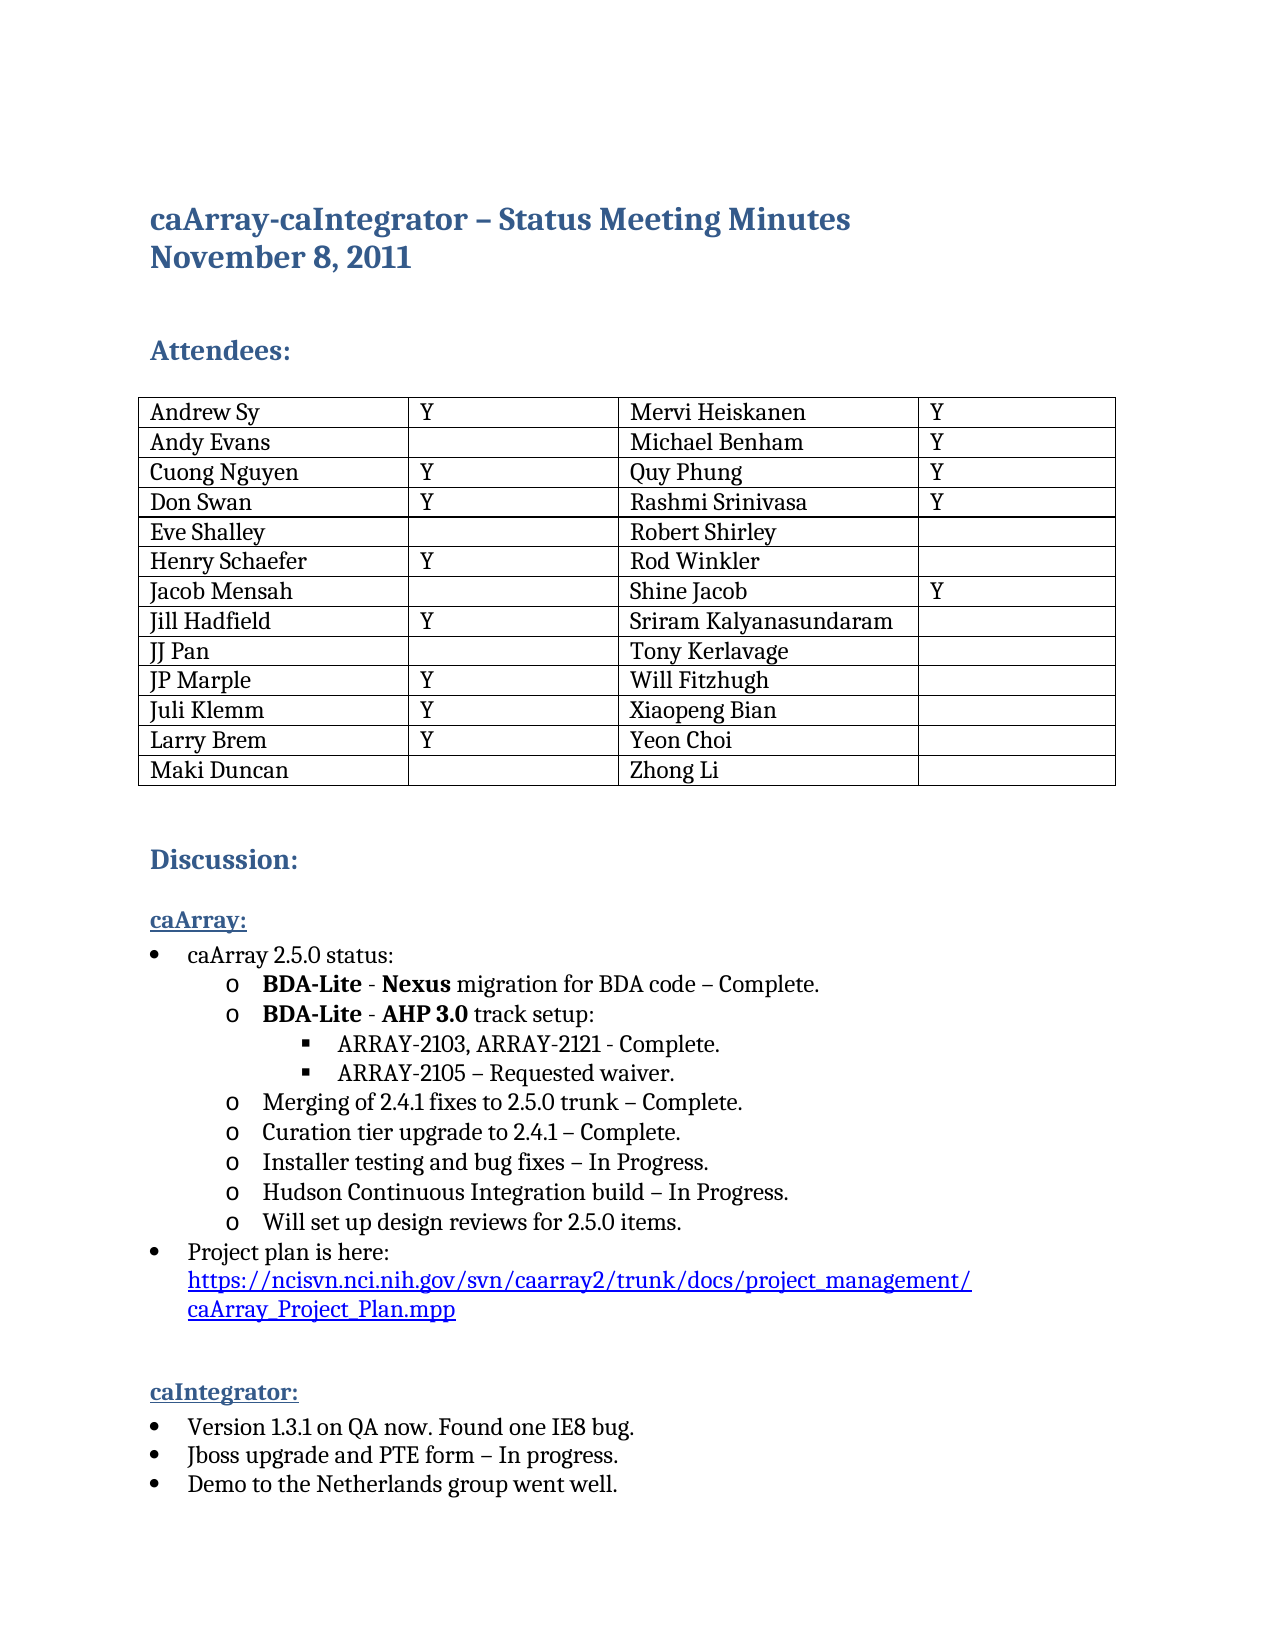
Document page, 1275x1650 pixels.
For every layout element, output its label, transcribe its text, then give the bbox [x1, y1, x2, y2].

list Project plan is here: https://ncisvn.nci.nih.gov/svn/caarray2/trunk/docs/project_management/caArray_Project_Plan.mpp [150, 1237, 1125, 1324]
table_cell Rashmi Srinivasa [619, 488, 918, 516]
subtitle Discussion: [150, 843, 1125, 877]
list Merging of 2.4.1 fixes to 2.5.0 trunk – Complete. [225, 1087, 1125, 1117]
table_cell Y [409, 547, 618, 576]
table_cell Shine Jacob [619, 577, 918, 606]
table_cell Rod Winkler [619, 547, 918, 576]
table_cell [919, 726, 1115, 755]
list ARRAY-2103, ARRAY-2121 - Complete. [300, 1030, 1125, 1059]
table_cell [409, 637, 618, 665]
table_cell Y [409, 607, 618, 636]
list Jboss upgrade and PTE form – In progress. [150, 1441, 1125, 1470]
table_cell JP Marple [139, 666, 408, 695]
list BDA-Lite - AHP 3.0 track setup: [225, 1000, 1125, 1030]
table_cell Y [919, 428, 1115, 457]
table_cell Andy Evans [139, 428, 408, 457]
list Curation tier upgrade to 2.4.1 – Complete. [225, 1117, 1125, 1147]
table_cell [409, 756, 618, 784]
table_cell Michael Benham [619, 428, 918, 457]
list Version 1.3.1 on QA now. Found one IE8 bug. [150, 1412, 1125, 1441]
table_cell Jacob Mensah [139, 577, 408, 606]
subtitle caArray-caIntegrator – Status Meeting Minutes [150, 200, 1125, 238]
table_cell [919, 518, 1115, 546]
table_header Mervi Heiskanen [619, 398, 918, 427]
list BDA-Lite - Nexus migration for BDA code – Complete. [225, 970, 1125, 1000]
table_cell Henry Schaefer [139, 547, 408, 576]
table_cell [409, 577, 618, 606]
table_cell Robert Shirley [619, 518, 918, 546]
table_header Y [919, 398, 1115, 427]
table_cell Cuong Nguyen [139, 458, 408, 487]
table_cell Y [409, 696, 618, 725]
subtitle Attendees: [150, 334, 1125, 368]
table_cell [919, 756, 1115, 784]
table_header Y [409, 398, 618, 427]
table_cell [409, 428, 618, 457]
table_cell Don Swan [139, 488, 408, 516]
table_cell Yeon Choi [619, 726, 918, 755]
table_cell Juli Klemm [139, 696, 408, 725]
table_cell Y [919, 458, 1115, 487]
table_cell Will Fitzhugh [619, 666, 918, 695]
table_cell [409, 518, 618, 546]
table_cell Zhong Li [619, 756, 918, 784]
table_cell Y [919, 577, 1115, 606]
table_cell Tony Kerlavage [619, 637, 918, 665]
list Will set up design reviews for 2.5.0 items. [225, 1207, 1125, 1237]
table_cell [919, 547, 1115, 576]
list Installer testing and bug fixes – In Progress. [225, 1147, 1125, 1177]
table_cell Y [409, 458, 618, 487]
table_cell [919, 607, 1115, 636]
table_header Andrew Sy [139, 398, 408, 427]
table_cell Y [409, 488, 618, 516]
table_cell JJ Pan [139, 637, 408, 665]
list caArray 2.5.0 status: [150, 941, 1125, 970]
subtitle caArray: [150, 906, 1125, 935]
table_cell [919, 666, 1115, 695]
table_cell [919, 696, 1115, 725]
text November 8, 2011 [150, 238, 1125, 277]
list Demo to the Netherlands group went well. [150, 1470, 1125, 1499]
table_cell Xiaopeng Bian [619, 696, 918, 725]
table_cell Sriram Kalyanasundaram [619, 607, 918, 636]
list Hudson Continuous Integration build – In Progress. [225, 1177, 1125, 1207]
table_cell Eve Shalley [139, 518, 408, 546]
table_cell Larry Brem [139, 726, 408, 755]
subtitle caIntegrator: [150, 1377, 1125, 1406]
list ARRAY-2105 – Requested waiver. [300, 1059, 1125, 1087]
table_cell Quy Phung [619, 458, 918, 487]
table_cell Y [409, 666, 618, 695]
table_cell Y [919, 488, 1115, 516]
table_cell Y [409, 726, 618, 755]
table_cell Maki Duncan [139, 756, 408, 784]
table_cell Jill Hadfield [139, 607, 408, 636]
table_cell [919, 637, 1115, 665]
